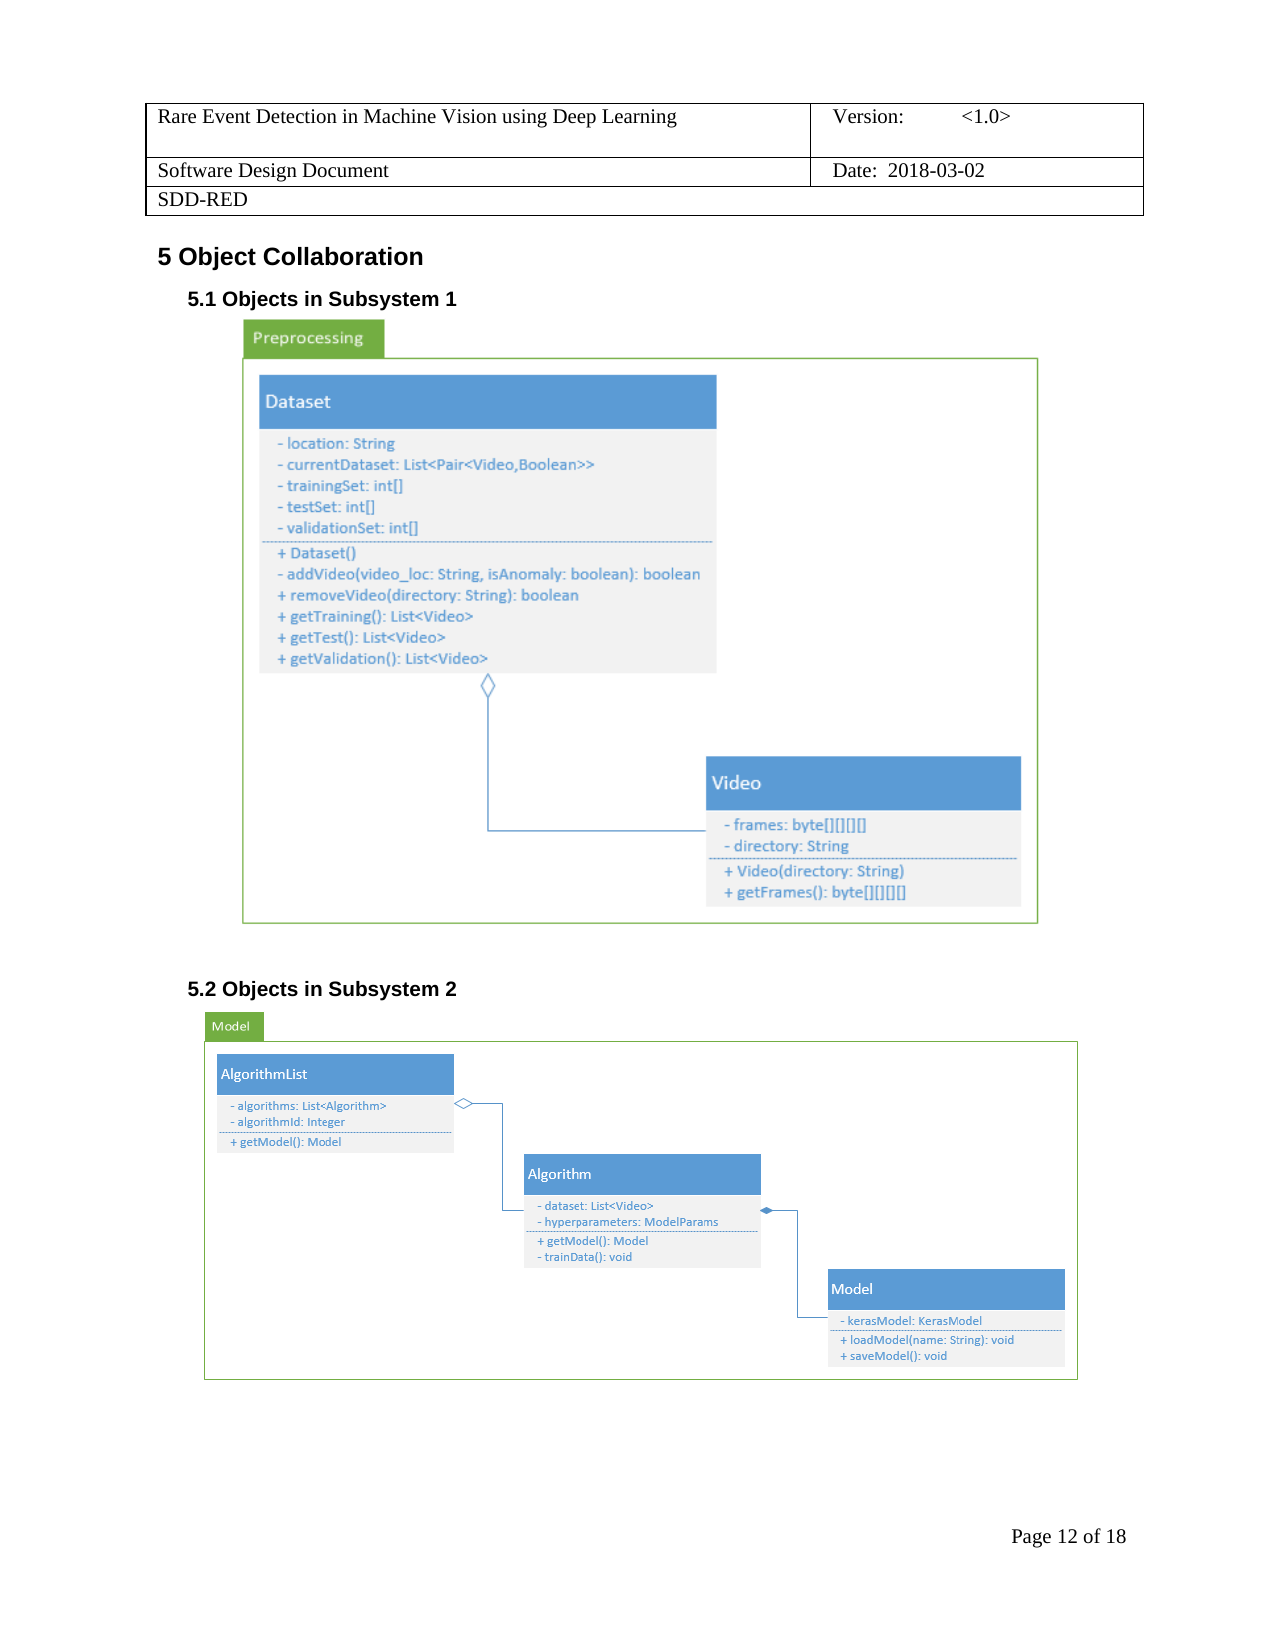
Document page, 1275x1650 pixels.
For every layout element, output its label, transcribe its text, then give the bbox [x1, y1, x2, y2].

subtitle 5.2 Objects in Subsystem 2 [187, 977, 1126, 1001]
picture [241, 317, 1041, 928]
subtitle 5.1 Objects in Subsystem 1 [187, 287, 1126, 311]
picture [199, 1007, 1084, 1385]
subtitle 5 Object Collaboration [157, 242, 1126, 271]
